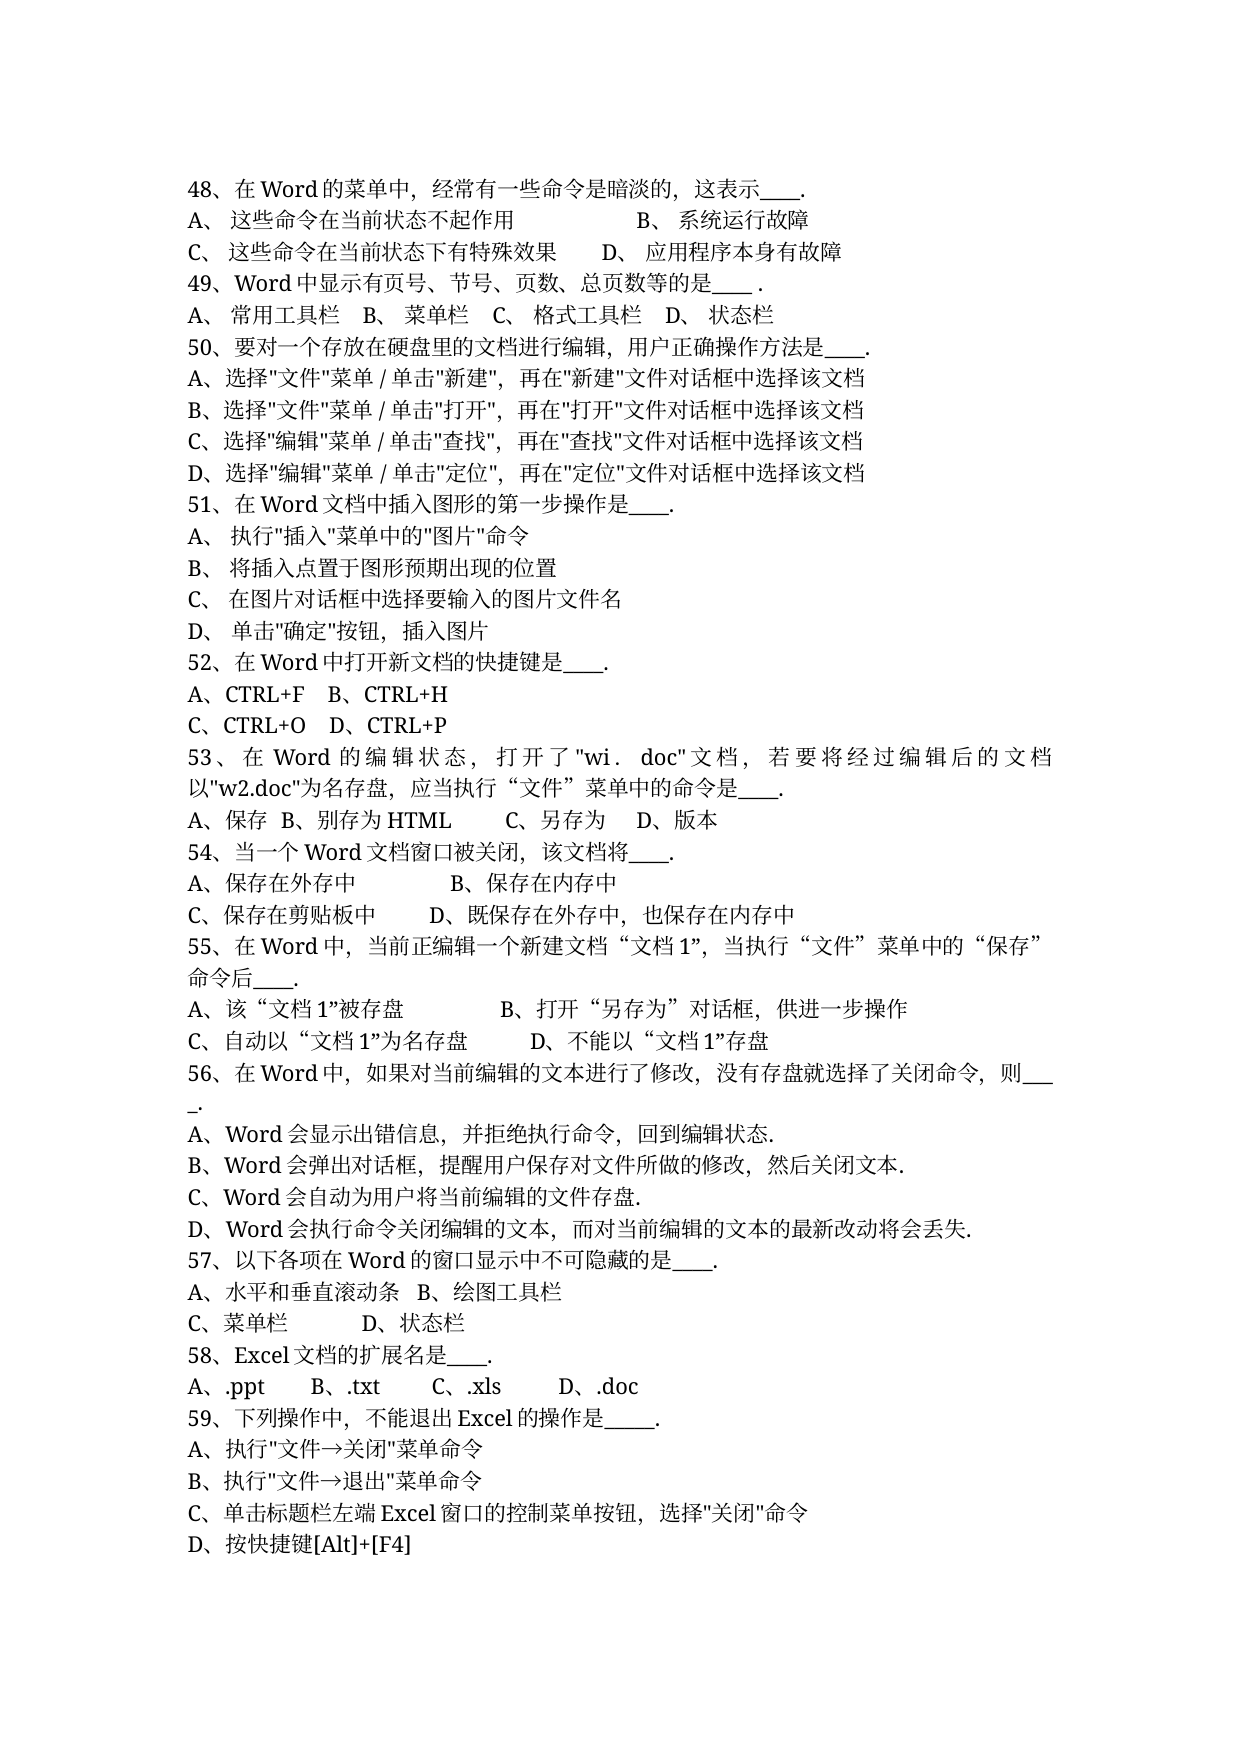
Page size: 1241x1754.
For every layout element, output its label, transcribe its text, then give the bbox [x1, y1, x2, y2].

text B、Word会弹出对话框，提醒用户保存对文件所做的修改，然后关闭文本. [187, 1149, 1053, 1180]
text B、 将插入点置于图形预期出现的位置 [187, 551, 1053, 582]
text C、菜单栏 D、状态栏 [187, 1306, 1053, 1338]
text 49、Word中显示有页号、节号、页数、总页数等的是____ . [187, 267, 1053, 298]
text C、单击标题栏左端Excel窗口的控制菜单按钮，选择"关闭"命令 [187, 1496, 1053, 1527]
text A、CTRL+F B、CTRL+H [187, 677, 1053, 708]
text C、自动以“文档1”为名存盘 D、不能以“文档1”存盘 [187, 1024, 1053, 1056]
text 59、下列操作中，不能退出Excel的操作是_____. [187, 1401, 1053, 1433]
text A、 这些命令在当前状态不起作用 B、 系统运行故障 [187, 203, 1053, 235]
text D、选择"编辑"菜单 / 单击"定位"，再在"定位"文件对话框中选择该文档 [187, 456, 1053, 488]
text 54、当一个Word文档窗口被关闭，该文档将____. [187, 835, 1053, 866]
text 56、在Word中，如果对当前编辑的文本进行了修改，没有存盘就选择了关闭命令，则____. [187, 1056, 1053, 1117]
text A、 执行"插入"菜单中的"图片"命令 [187, 519, 1053, 551]
text 53、在Word的编辑状态，打开了"wi．doc"文档，若要将经过编辑后的文档以"w2.doc"为名存盘，应当执行“文件”菜单中的命令是____. [187, 740, 1053, 803]
text 48、在Word的菜单中，经常有一些命令是暗淡的，这表示____. [187, 172, 1053, 203]
text A、保存 B、别存为HTML C、另存为 D、版本 [187, 803, 1053, 835]
text 51、在Word文档中插入图形的第一步操作是____. [187, 488, 1053, 519]
text C、 这些命令在当前状态下有特殊效果 D、 应用程序本身有故障 [187, 235, 1053, 267]
text A、该“文档1”被存盘 B、打开“另存为”对话框，供进一步操作 [187, 993, 1053, 1024]
text A、保存在外存中 B、保存在内存中 [187, 866, 1053, 898]
text D、 单击"确定"按钮，插入图片 [187, 614, 1053, 645]
text C、选择"编辑"菜单 / 单击"查找"，再在"查找"文件对话框中选择该文档 [187, 424, 1053, 456]
text 50、要对一个存放在硬盘里的文档进行编辑，用户正确操作方法是____. [187, 330, 1053, 361]
text B、选择"文件"菜单 / 单击"打开"，再在"打开"文件对话框中选择该文档 [187, 393, 1053, 424]
text 52、在Word中打开新文档的快捷键是____. [187, 645, 1053, 677]
text A、执行"文件→关闭"菜单命令 [187, 1433, 1053, 1464]
text 57、以下各项在Word的窗口显示中不可隐藏的是____. [187, 1243, 1053, 1275]
text C、Word会自动为用户将当前编辑的文件存盘. [187, 1180, 1053, 1212]
text 55、在Word中，当前正编辑一个新建文档“文档1”，当执行“文件”菜单中的“保存”命令后____. [187, 929, 1053, 993]
text D、按快捷键[Alt]+[F4] [187, 1527, 1053, 1559]
text A、选择"文件"菜单 / 单击"新建"，再在"新建"文件对话框中选择该文档 [187, 361, 1053, 393]
text 58、Excel文档的扩展名是____. [187, 1338, 1053, 1369]
text C、保存在剪贴板中 D、既保存在外存中，也保存在内存中 [187, 898, 1053, 929]
text A、 常用工具栏 B、 菜单栏 C、 格式工具栏 D、 状态栏 [187, 298, 1053, 330]
text C、 在图片对话框中选择要输入的图片文件名 [187, 582, 1053, 614]
text B、执行"文件→退出"菜单命令 [187, 1464, 1053, 1496]
text C、CTRL+O D、CTRL+P [187, 708, 1053, 740]
text A、水平和垂直滚动条 B、绘图工具栏 [187, 1275, 1053, 1306]
text A、.ppt B、.txt C、.xls D、.doc [187, 1369, 1053, 1401]
text D、Word会执行命令关闭编辑的文本，而对当前编辑的文本的最新改动将会丢失. [187, 1212, 1053, 1243]
text A、Word会显示出错信息，并拒绝执行命令，回到编辑状态. [187, 1117, 1053, 1149]
